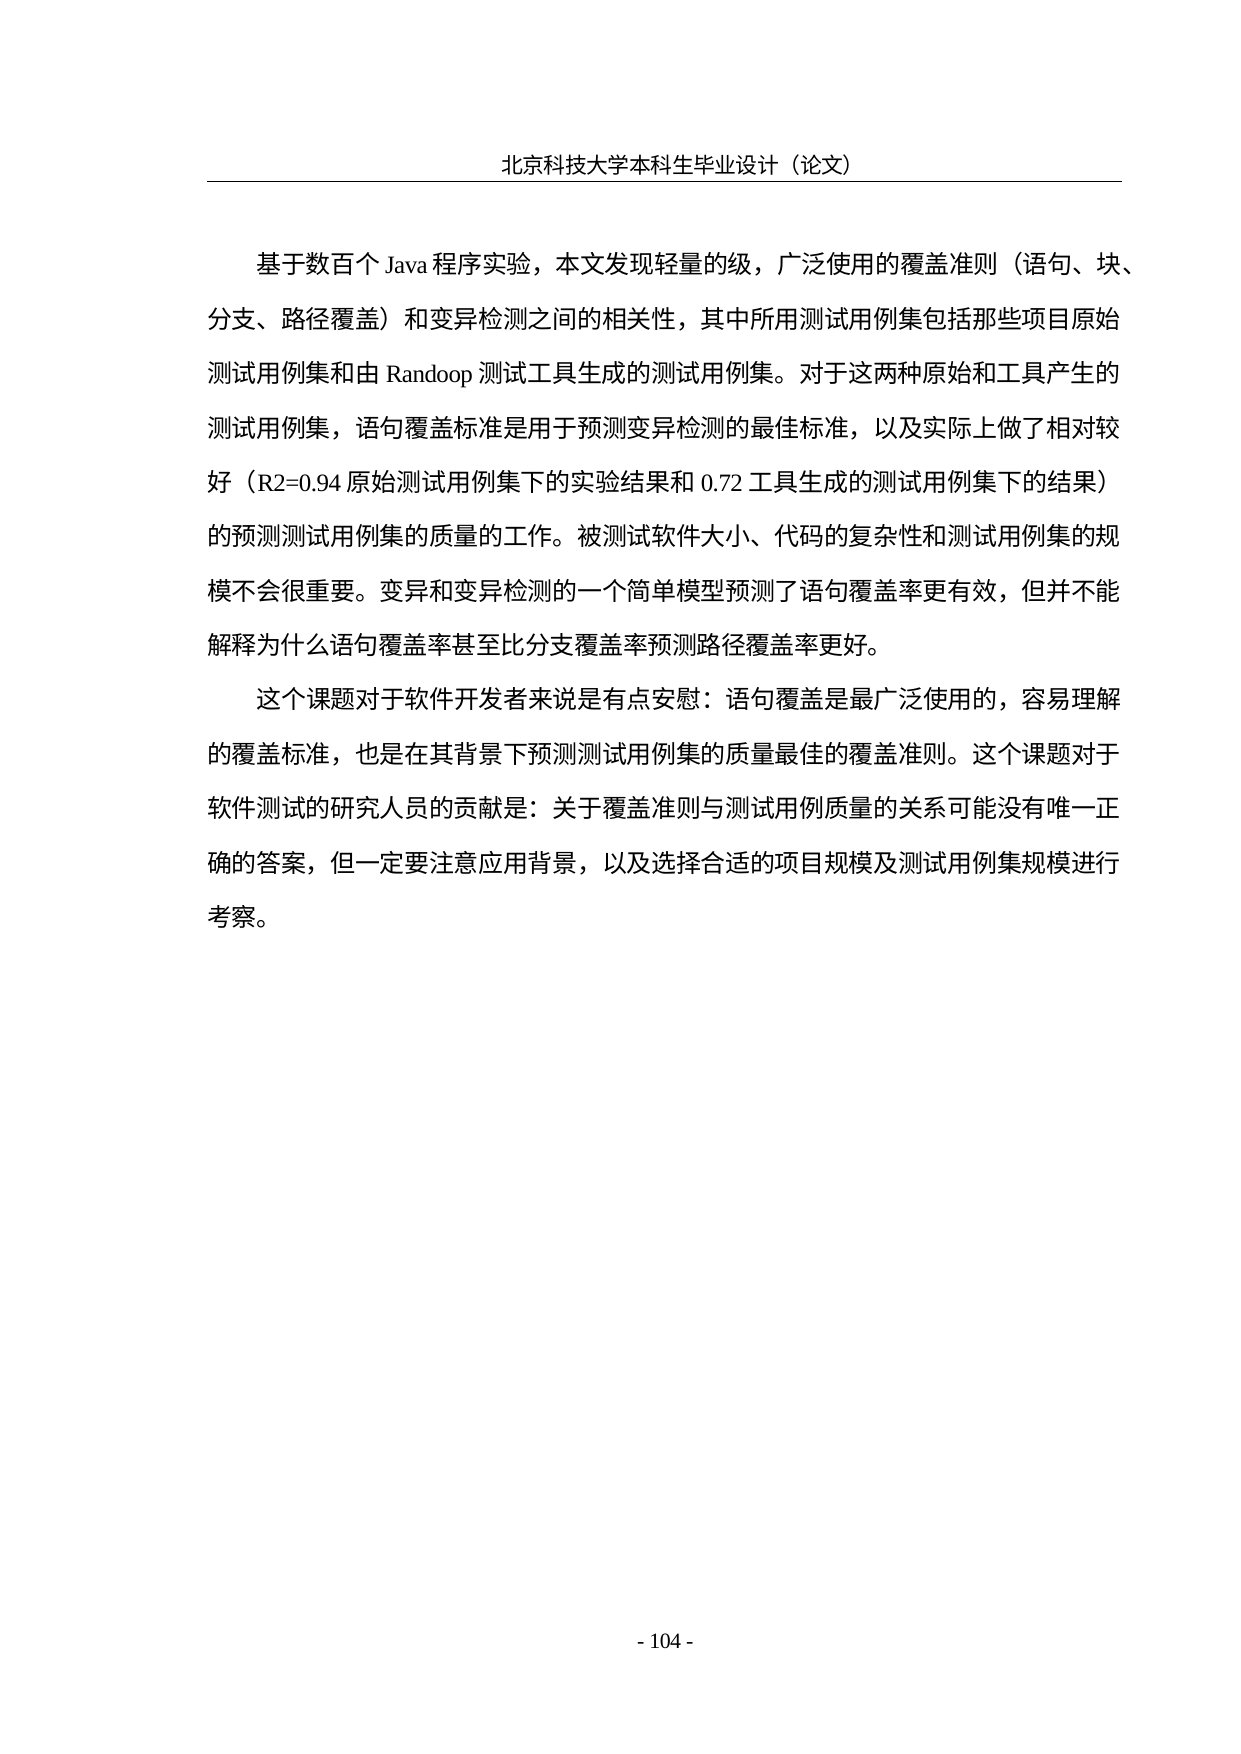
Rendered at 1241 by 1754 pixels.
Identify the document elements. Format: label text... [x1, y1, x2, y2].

text 这个课题对于软件开发者来说是有点安慰：语句覆盖是最广泛使用的，容易理解的覆盖标准，也是在其背景下预测测试用例集的质量最佳的覆盖准则。这个课题对于软件测试的研究人员的贡献是：关于覆盖准则与测试用例质量的关系可能没有唯一正确的答案，但一定要注意应用背景，以及选择合适的项目规模及测试用例集规模进行考察。 [207, 680, 1122, 934]
text 基于数百个Java程序实验，本文发现轻量的级，广泛使用的覆盖准则（语句、块、分支、路径覆盖）和变异检测之间的相关性，其中所用测试用例集包括那些项目原始测试用例集和由Randoop测试工具生成的测试用例集。对于这两种原始和工具产生的测试用例集，语句覆盖标准是用于预测变异检测的最佳标准，以及实际上做了相对较好（R2=0.94原始测试用例集下的实验结果和0.72工具生成的测试用例集下的结果）的预测测试用例集的质量的工作。被测试软件大小、代码的复杂性和测试用例集的规模不会很重要。变异和变异检测的一个简单模型预测了语句覆盖率更有效，但并不能解释为什么语句覆盖率甚至比分支覆盖率预测路径覆盖率更好。 [207, 245, 1122, 662]
